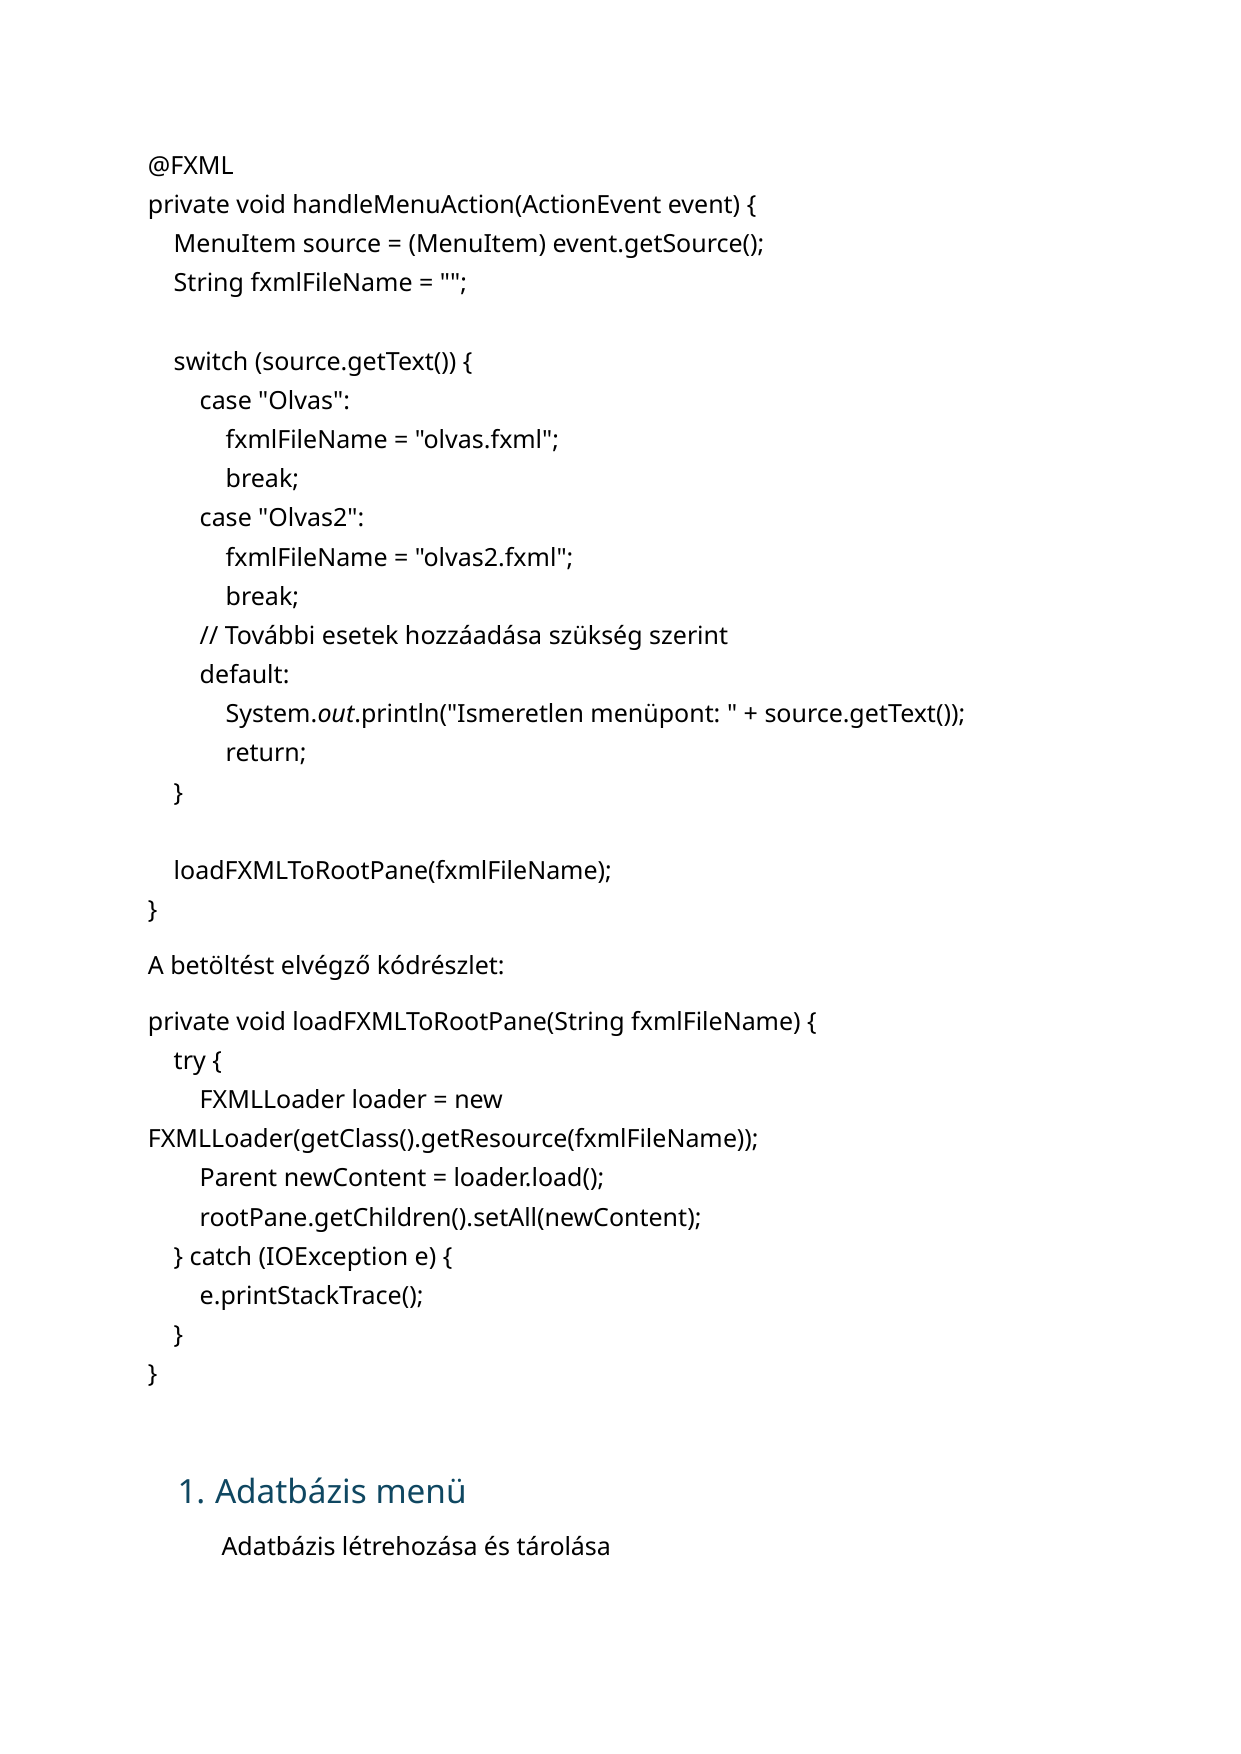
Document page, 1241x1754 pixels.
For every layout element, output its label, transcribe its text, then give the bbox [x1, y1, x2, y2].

text Adatbázis létrehozása és tárolása [221, 1528, 1093, 1562]
subtitle Adatbázis menü [177, 1468, 1093, 1513]
text A betöltést elvégző kódrészlet: [148, 948, 1093, 982]
text @FXML private void handleMenuAction(ActionEvent event) { MenuItem source = (MenuItem) event.getSource(); String fxmlFileName = ""; switch (source.getText()) { case "Olvas": fxmlFileName = "olvas.fxml"; break; case "Olvas2": fxmlFileName = "olvas2.fxml"; break; // További esetek hozzáadása szükség szerint default: System.out.println("Ismeretlen menüpont: " + source.getText()); return; } loadFXMLToRootPane(fxmlFileName); } [148, 148, 1093, 926]
